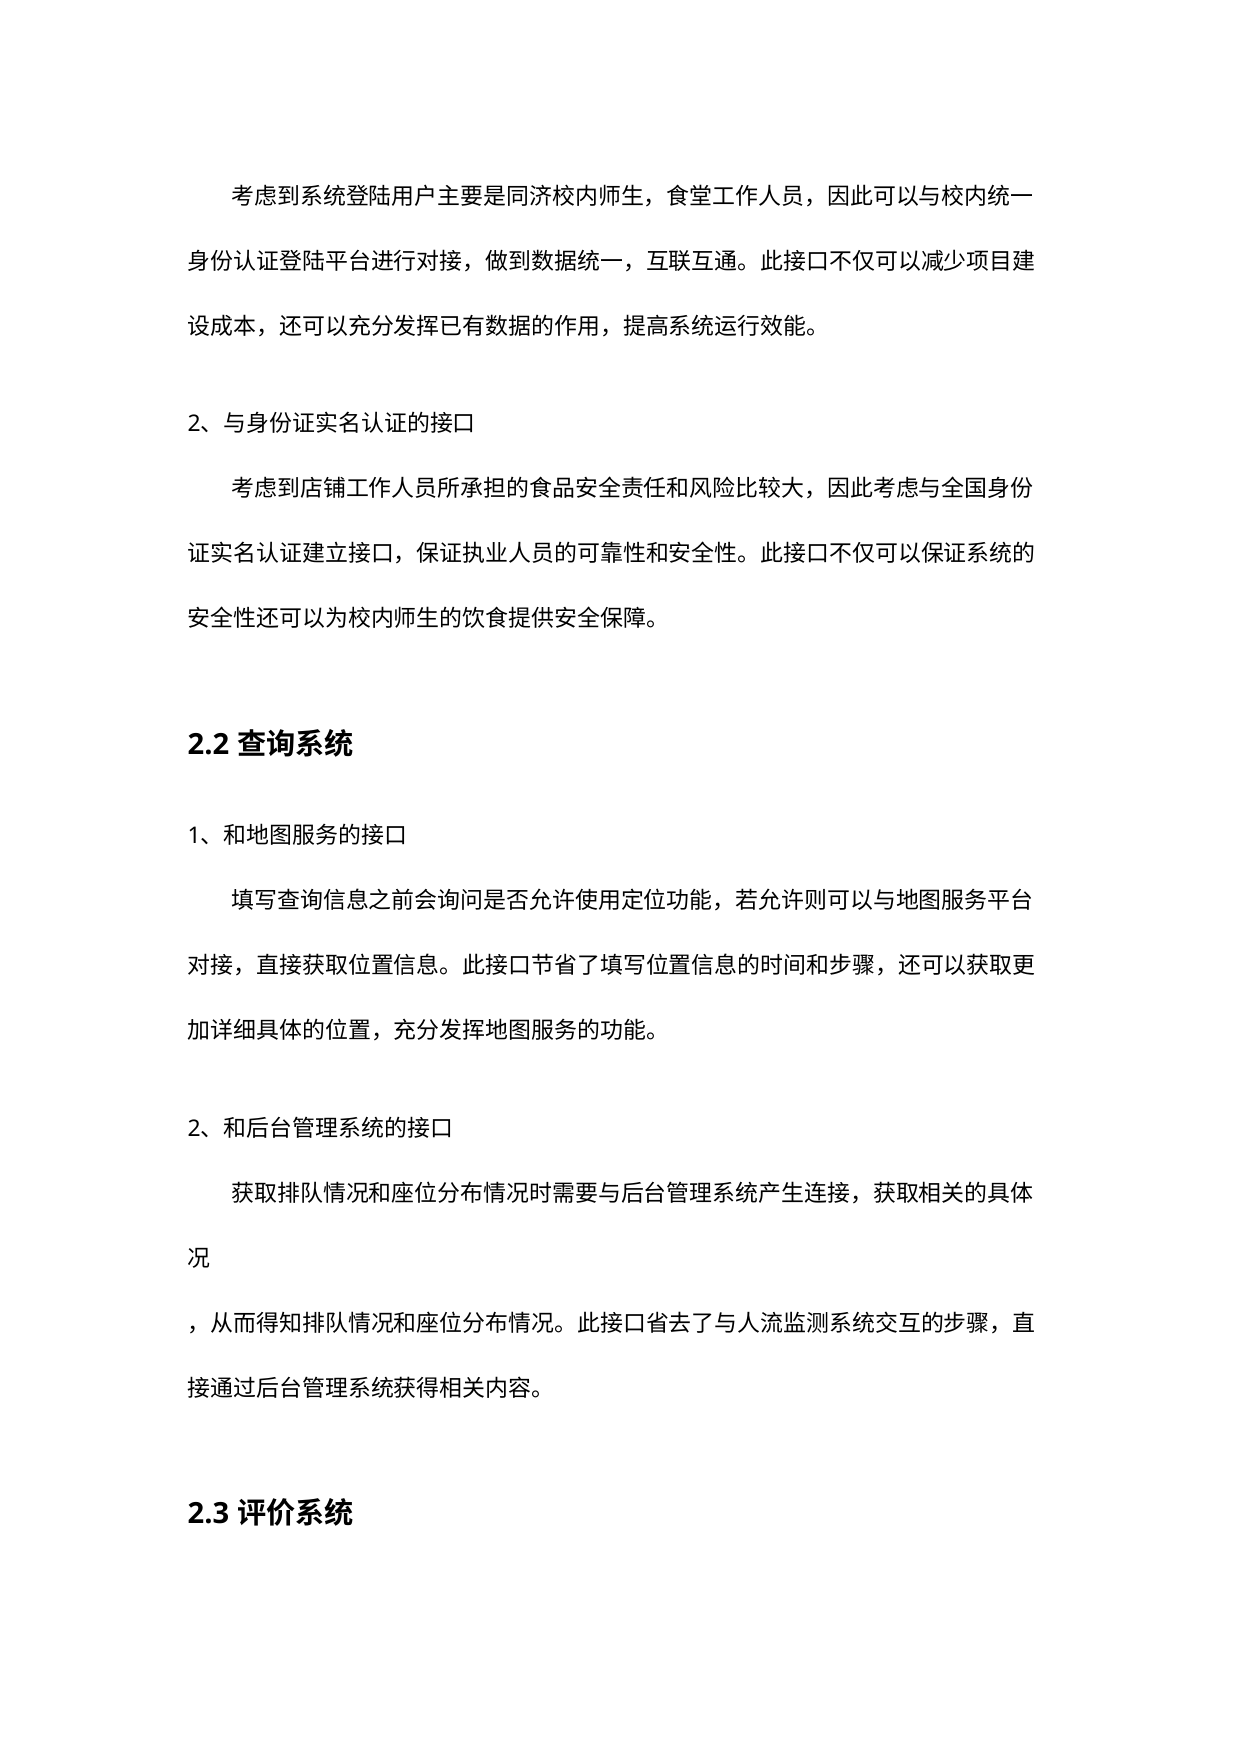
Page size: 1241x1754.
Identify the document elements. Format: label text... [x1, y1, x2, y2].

text 2.3 评价系统 [187, 1478, 1053, 1543]
text 获取排队情况和座位分布情况时需要与后台管理系统产生连接，获取相关的具体况 [187, 1159, 1053, 1289]
text 1、和地图服务的接口 [187, 801, 1053, 866]
text ，从而得知排队情况和座位分布情况。此接口省去了与人流监测系统交互的步骤，直接通过后台管理系统获得相关内容。 [187, 1289, 1053, 1419]
text 2、与身份证实名认证的接口 [187, 389, 1053, 454]
text 2、和后台管理系统的接口 [187, 1094, 1053, 1159]
text 考虑到系统登陆用户主要是同济校内师生，食堂工作人员，因此可以与校内统一身份认证登陆平台进行对接，做到数据统一，互联互通。此接口不仅可以减少项目建设成本，还可以充分发挥已有数据的作用，提高系统运行效能。 [187, 162, 1053, 357]
text 填写查询信息之前会询问是否允许使用定位功能，若允许则可以与地图服务平台对接，直接获取位置信息。此接口节省了填写位置信息的时间和步骤，还可以获取更加详细具体的位置，充分发挥地图服务的功能。 [187, 866, 1053, 1061]
text 2.2 查询系统 [187, 709, 1053, 774]
text 考虑到店铺工作人员所承担的食品安全责任和风险比较大，因此考虑与全国身份证实名认证建立接口，保证执业人员的可靠性和安全性。此接口不仅可以保证系统的安全性还可以为校内师生的饮食提供安全保障。 [187, 454, 1053, 649]
